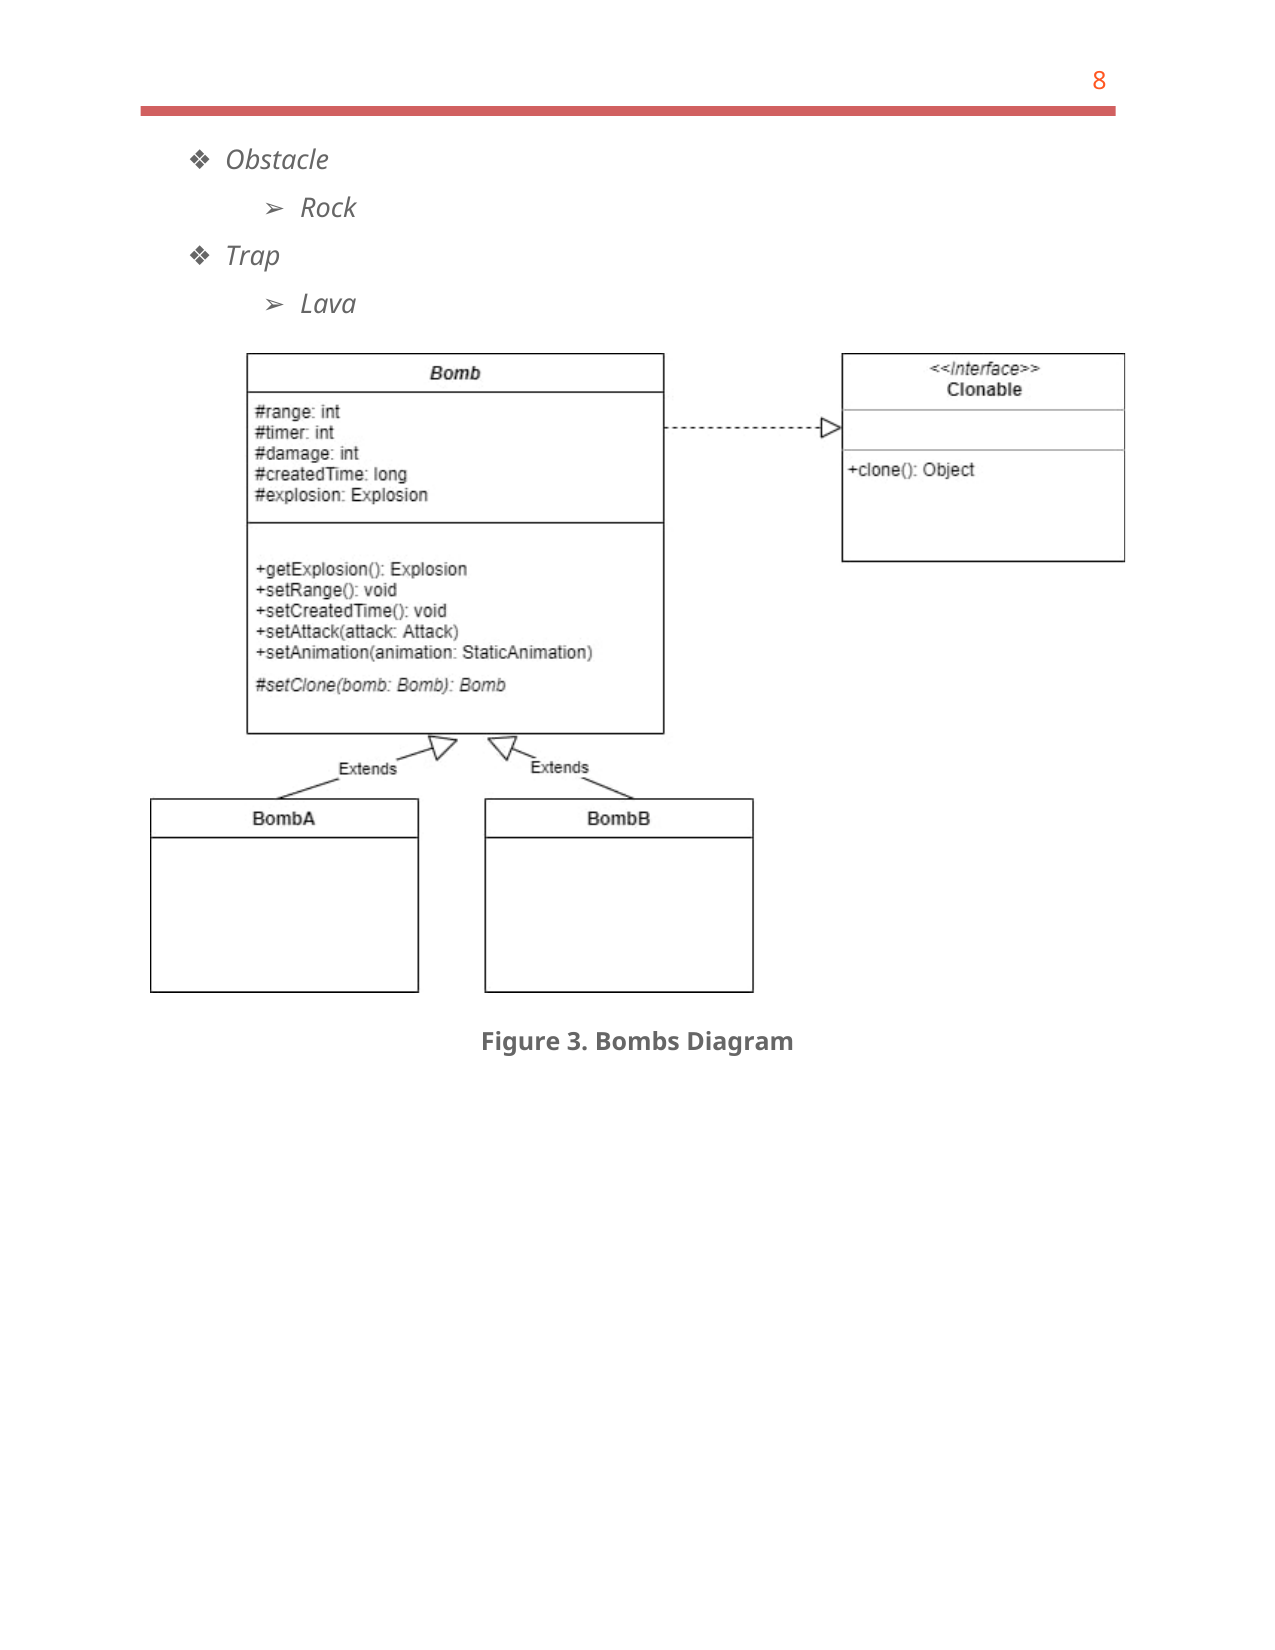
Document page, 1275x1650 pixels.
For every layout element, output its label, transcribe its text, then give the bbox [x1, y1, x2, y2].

list Trap [187, 237, 1125, 273]
text Figure 3. Bombs Diagram [150, 1024, 1125, 1058]
list Rock [262, 189, 1125, 226]
list Lava [262, 284, 1125, 321]
list Obstacle [187, 141, 1125, 178]
picture [150, 353, 1125, 993]
picture [140, 106, 1116, 116]
